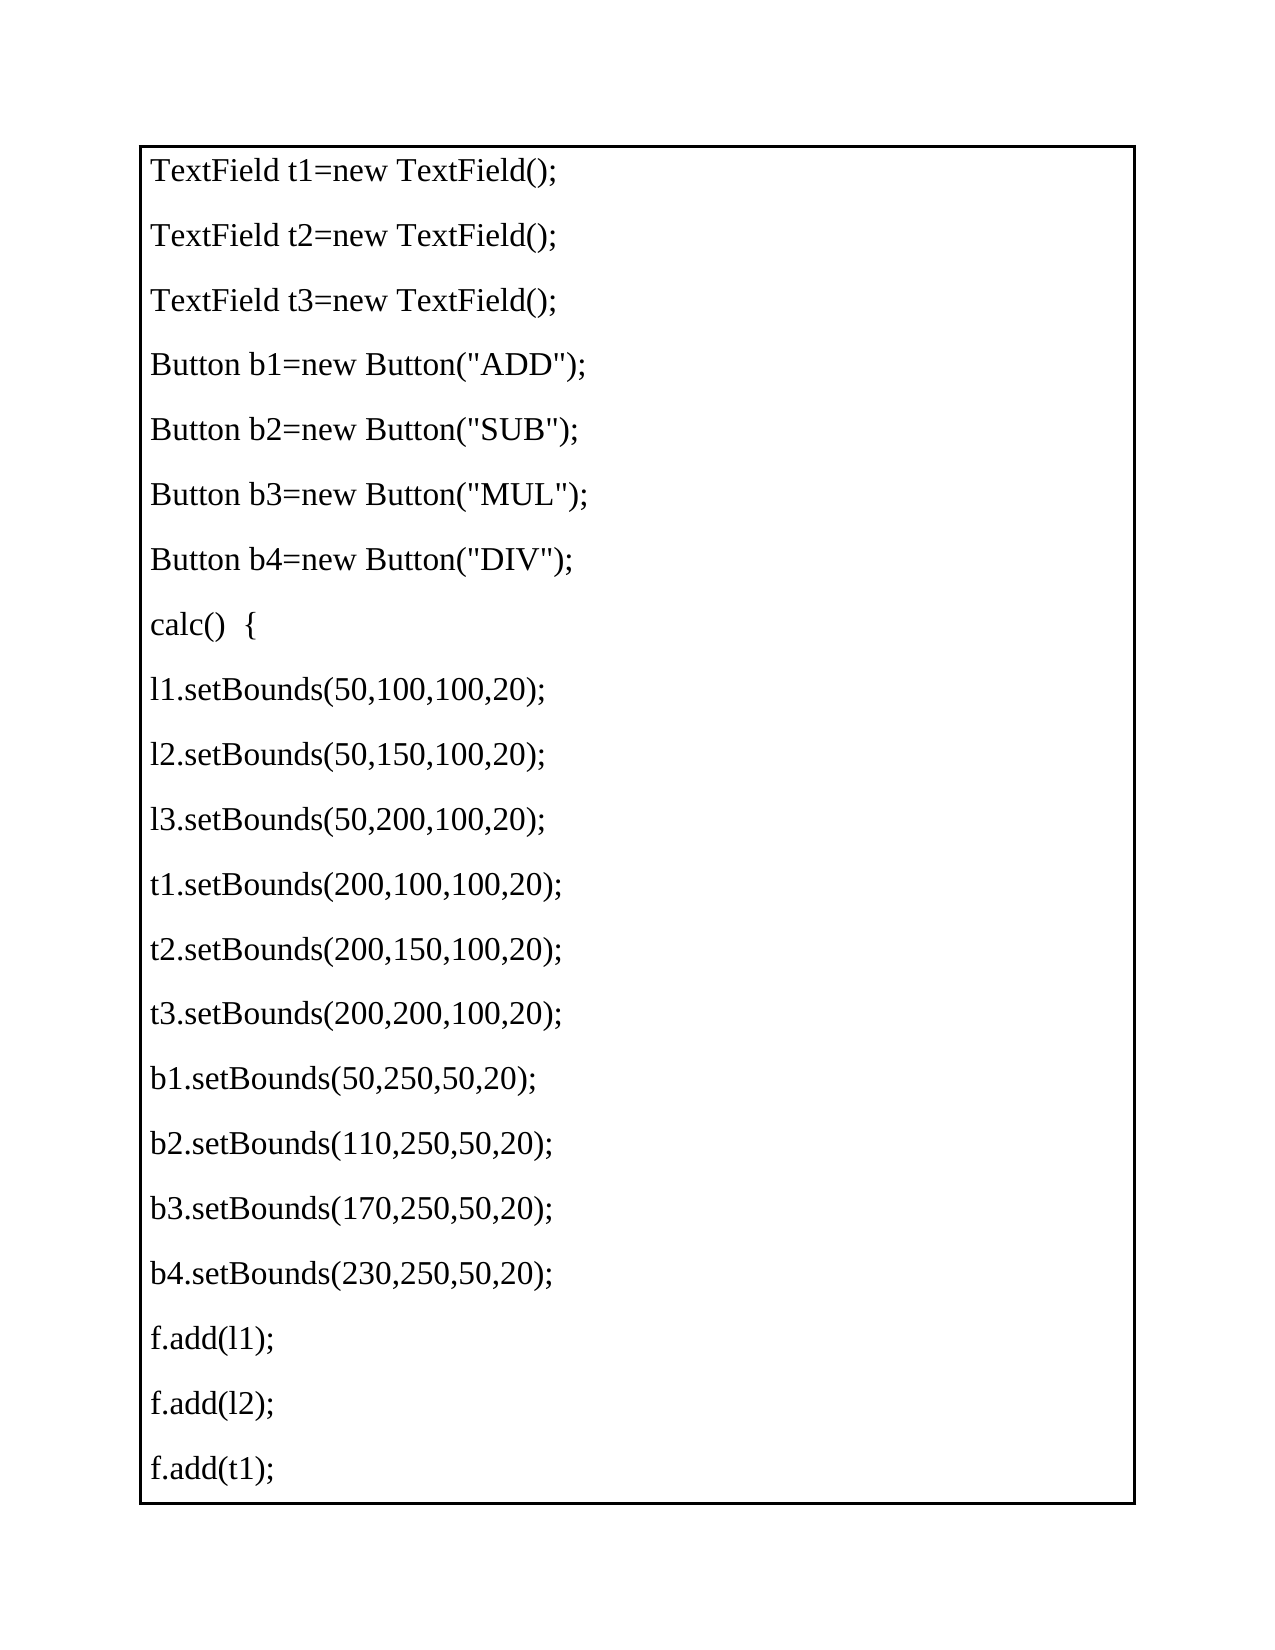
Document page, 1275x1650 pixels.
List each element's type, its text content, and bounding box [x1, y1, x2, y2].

text t2.setBounds(200,150,100,20); [150, 929, 1125, 967]
text f.add(l1); [150, 1318, 1125, 1356]
text t3.setBounds(200,200,100,20); [150, 994, 1125, 1032]
text l3.setBounds(50,200,100,20); [150, 799, 1125, 837]
text Button b2=new Button("SUB"); [150, 409, 1125, 448]
text l1.setBounds(50,100,100,20); [150, 669, 1125, 707]
text l2.setBounds(50,150,100,20); [150, 734, 1125, 772]
text Button b1=new Button("ADD"); [150, 345, 1125, 383]
text Button b3=new Button("MUL"); [150, 474, 1125, 513]
text b3.setBounds(170,250,50,20); [150, 1188, 1125, 1227]
text t1.setBounds(200,100,100,20); [150, 864, 1125, 902]
text TextField t3=new TextField(); [150, 280, 1125, 318]
text Button b4=new Button("DIV"); [150, 539, 1125, 578]
text TextField t1=new TextField(); [150, 150, 1125, 188]
text b4.setBounds(230,250,50,20); [150, 1253, 1125, 1292]
text b1.setBounds(50,250,50,20); [150, 1058, 1125, 1097]
text b2.setBounds(110,250,50,20); [150, 1123, 1125, 1162]
text f.add(l2); [150, 1383, 1125, 1421]
text TextField t2=new TextField(); [150, 215, 1125, 253]
text f.add(t1); [150, 1448, 1125, 1486]
text calc() { [150, 604, 1125, 643]
